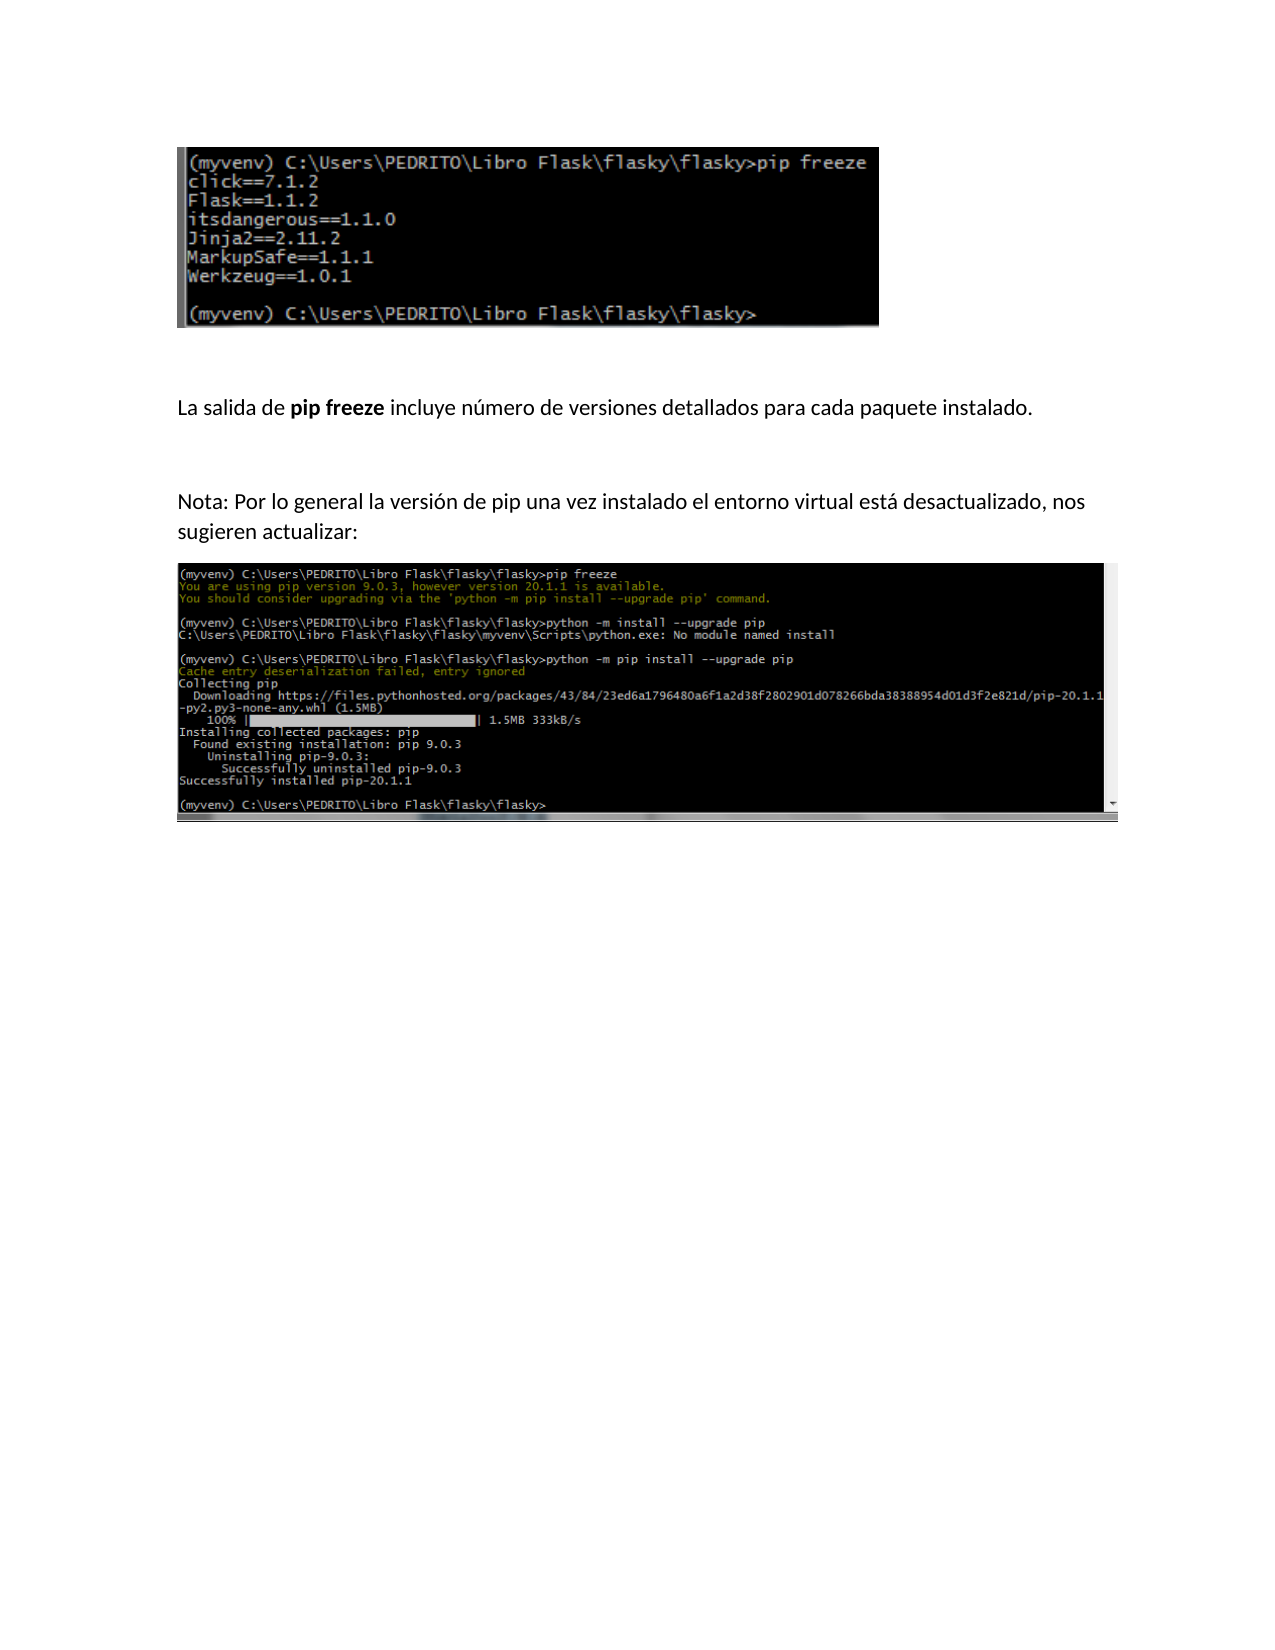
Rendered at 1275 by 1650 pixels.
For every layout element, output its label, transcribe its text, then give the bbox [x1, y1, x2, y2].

picture [177, 147, 879, 328]
picture [177, 563, 1118, 822]
text La salida de pip freeze incluye número de versiones detallados para cada paquete instalado. [177, 393, 1098, 421]
text Nota: Por lo general la versión de pip una vez instalado el entorno virtual está desactualizado, nos sugieren actualizar: [177, 487, 1098, 545]
